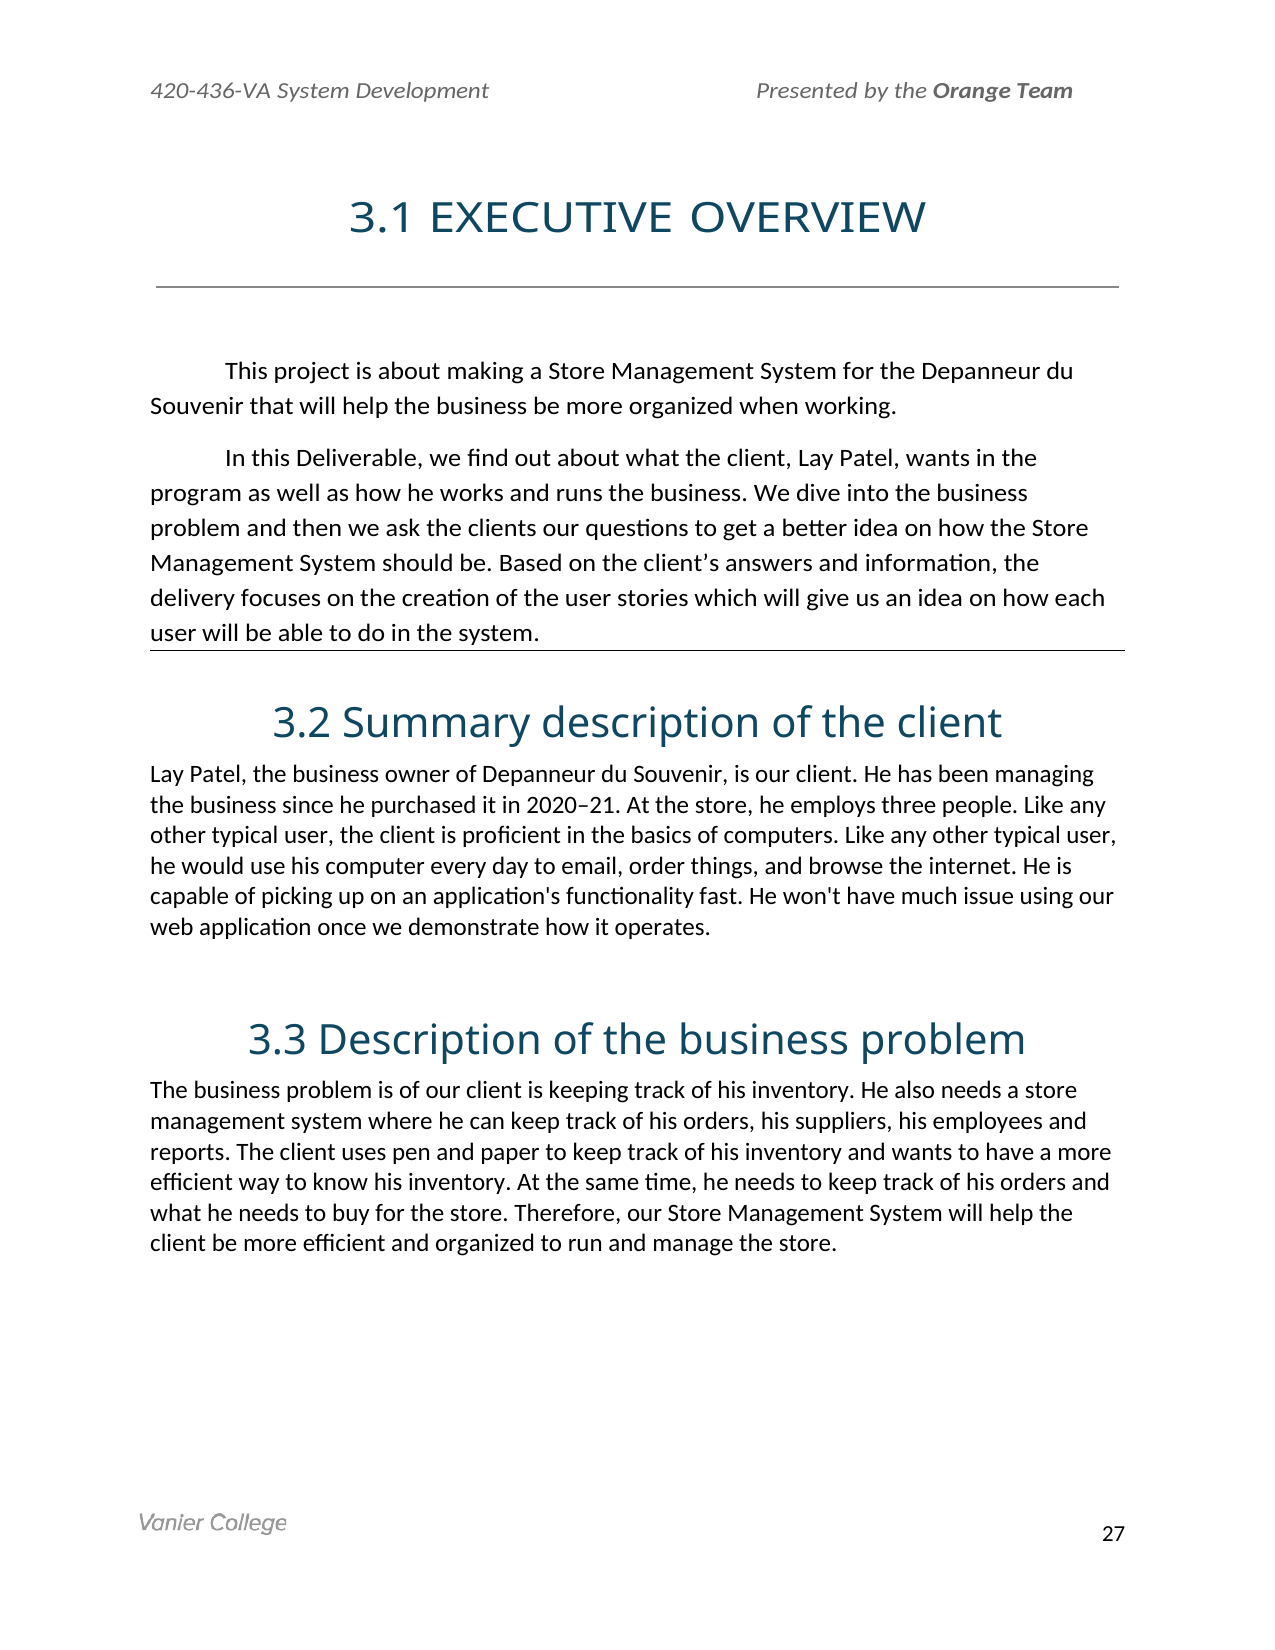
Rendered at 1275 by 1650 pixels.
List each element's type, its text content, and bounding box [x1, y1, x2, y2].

text Lay Patel, the business owner of Depanneur du Souvenir, is our client. He has been managing the business since he purchased it in 2020–21. At the store, he employs three people. Like any other typical user, the client is proficient in the basics of computers. Like any other typical user, he would use his computer every day to email, order things, and browse the internet. He is capable of picking up on an application's functionality fast. He won't have much issue using our web application once we demonstrate how it operates. [150, 758, 1125, 942]
subtitle 3.3 Description of the business problem [150, 1009, 1125, 1066]
picture [139, 1513, 287, 1535]
text The business problem is of our client is keeping track of his inventory. He also needs a store management system where he can keep track of his orders, his suppliers, his employees and reports. The client uses pen and paper to keep track of his inventory and wants to have a more efficient way to know his inventory. At the same time, he needs to keep track of his orders and what he needs to buy for the store. Therefore, our Store Management System will help the client be more efficient and organized to run and manage the store. [150, 1075, 1125, 1258]
subtitle 3.1 EXECUTIVE OVERVIEW [150, 187, 1125, 244]
subtitle 3.2 Summary description of the client [150, 693, 1125, 750]
text In this Deliverable, we find out about what the client, Lay Patel, wants in the program as well as how he works and runs the business. We dive into the business problem and then we ask the clients our questions to get a better idea on how the Store Management System should be. Based on the client’s answers and information, the delivery focuses on the creation of the user stories which will give us an idea on how each user will be able to do in the system. [150, 442, 1125, 650]
text This project is about making a Store Management System for the Depanneur du Souvenir that will help the business be more organized when working. [150, 356, 1125, 421]
